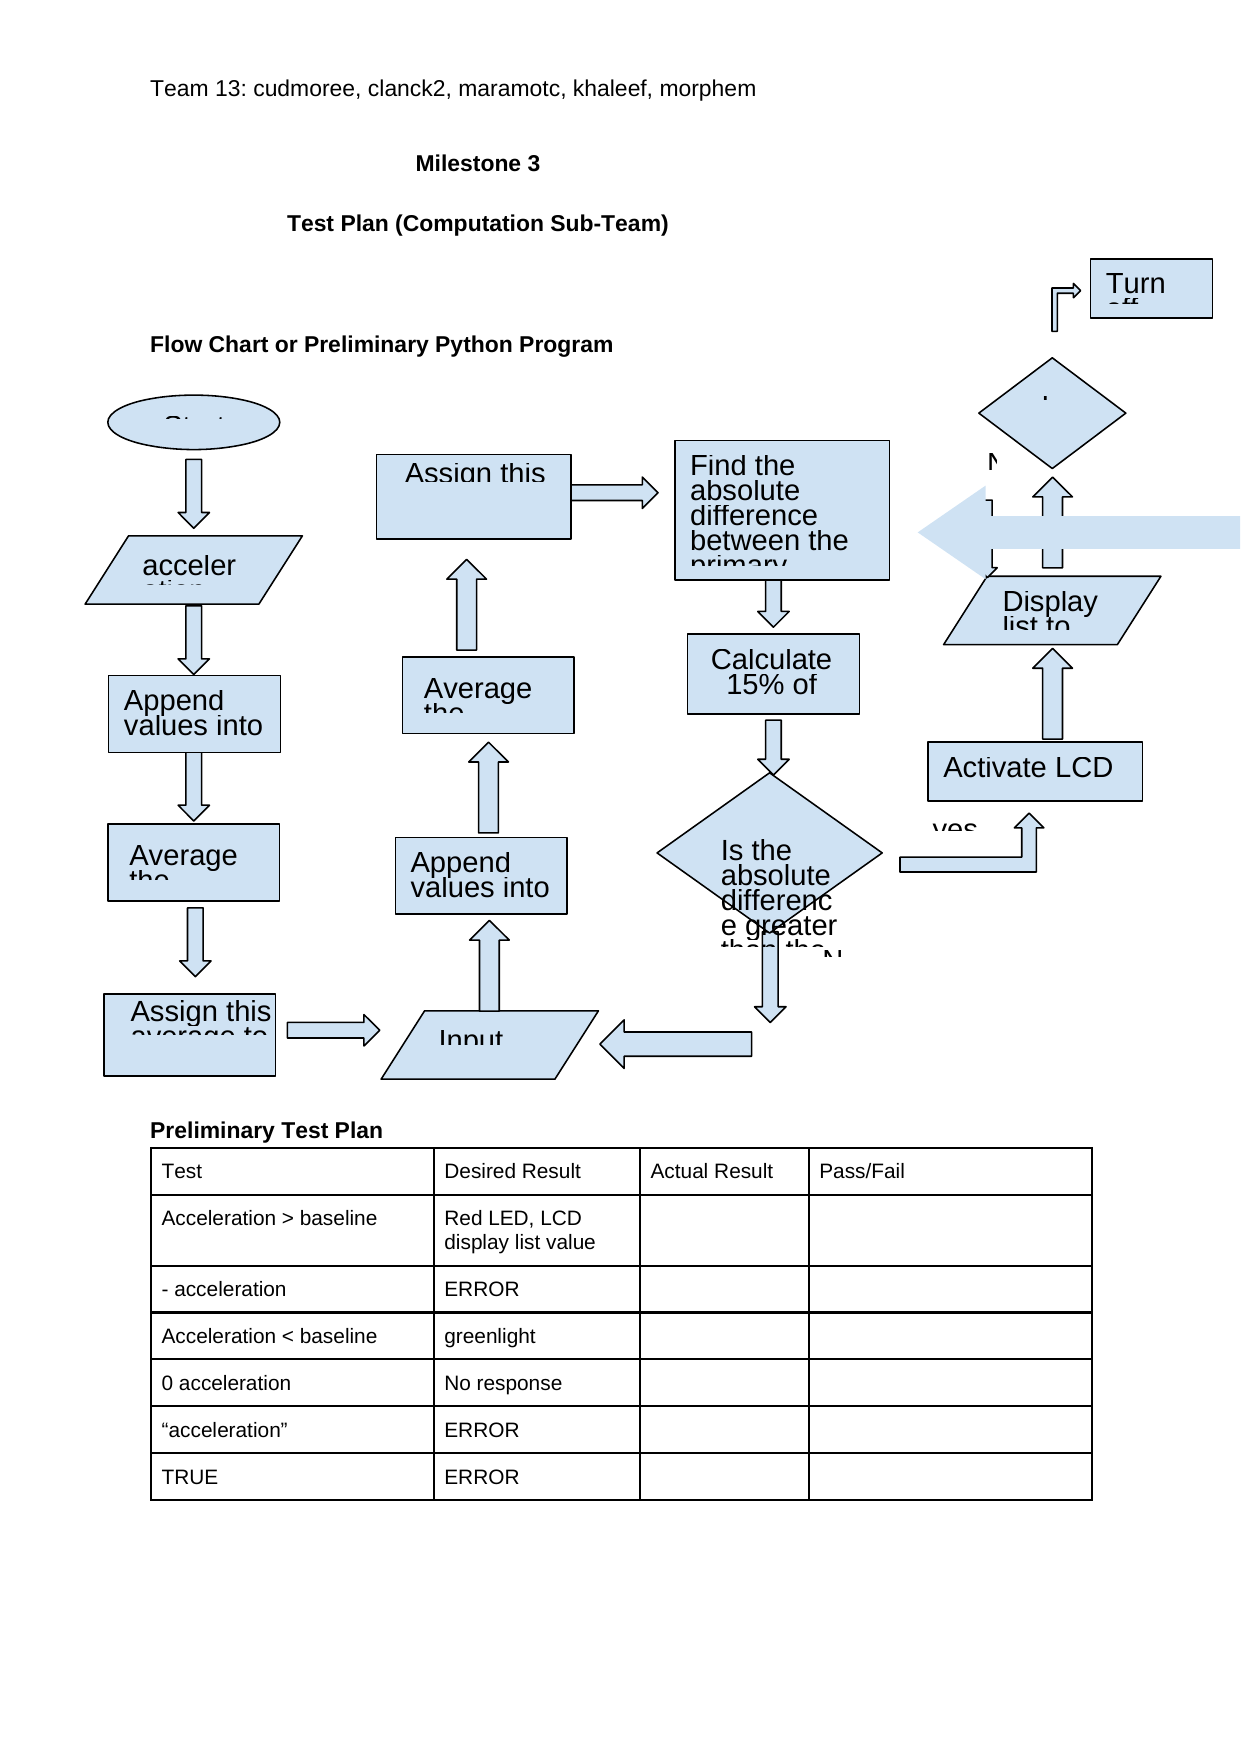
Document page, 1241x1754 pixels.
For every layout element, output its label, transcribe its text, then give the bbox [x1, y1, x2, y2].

table_cell ERROR [435, 1407, 639, 1452]
table_cell “acceleration” [152, 1407, 433, 1452]
table_cell ERROR [435, 1454, 639, 1499]
table_cell [810, 1314, 1091, 1358]
table_cell TRUE [152, 1454, 433, 1499]
table_header Desired Result [435, 1149, 639, 1194]
table_cell Acceleration > baseline [152, 1196, 433, 1264]
table_cell No response [435, 1360, 639, 1405]
table_header Pass/Fail [810, 1149, 1091, 1194]
table_cell 0 acceleration [152, 1360, 433, 1405]
text Test Plan (Computation Sub-Team) [150, 210, 1090, 237]
table_cell [641, 1454, 808, 1499]
text Preliminary Test Plan [150, 1086, 1090, 1143]
table_cell [641, 1196, 808, 1264]
table_cell - acceleration [152, 1267, 433, 1311]
table_cell [810, 1196, 1091, 1264]
table_cell Acceleration < baseline [152, 1314, 433, 1358]
table_cell [641, 1314, 808, 1358]
table_cell ERROR [435, 1267, 639, 1311]
table_cell [810, 1267, 1091, 1311]
table_cell [641, 1360, 808, 1405]
table_cell greenlight [435, 1314, 639, 1358]
table_header Actual Result [641, 1149, 808, 1194]
text Milestone 3 [150, 150, 1090, 176]
text Flow Chart or Preliminary Python Program [150, 331, 1090, 358]
table_cell [810, 1360, 1091, 1405]
table_header Test [152, 1149, 433, 1194]
table_cell Red LED, LCD display list value [435, 1196, 639, 1264]
table_cell [641, 1267, 808, 1311]
table_cell [641, 1407, 808, 1452]
table_cell [810, 1407, 1091, 1452]
table_cell [810, 1454, 1091, 1499]
